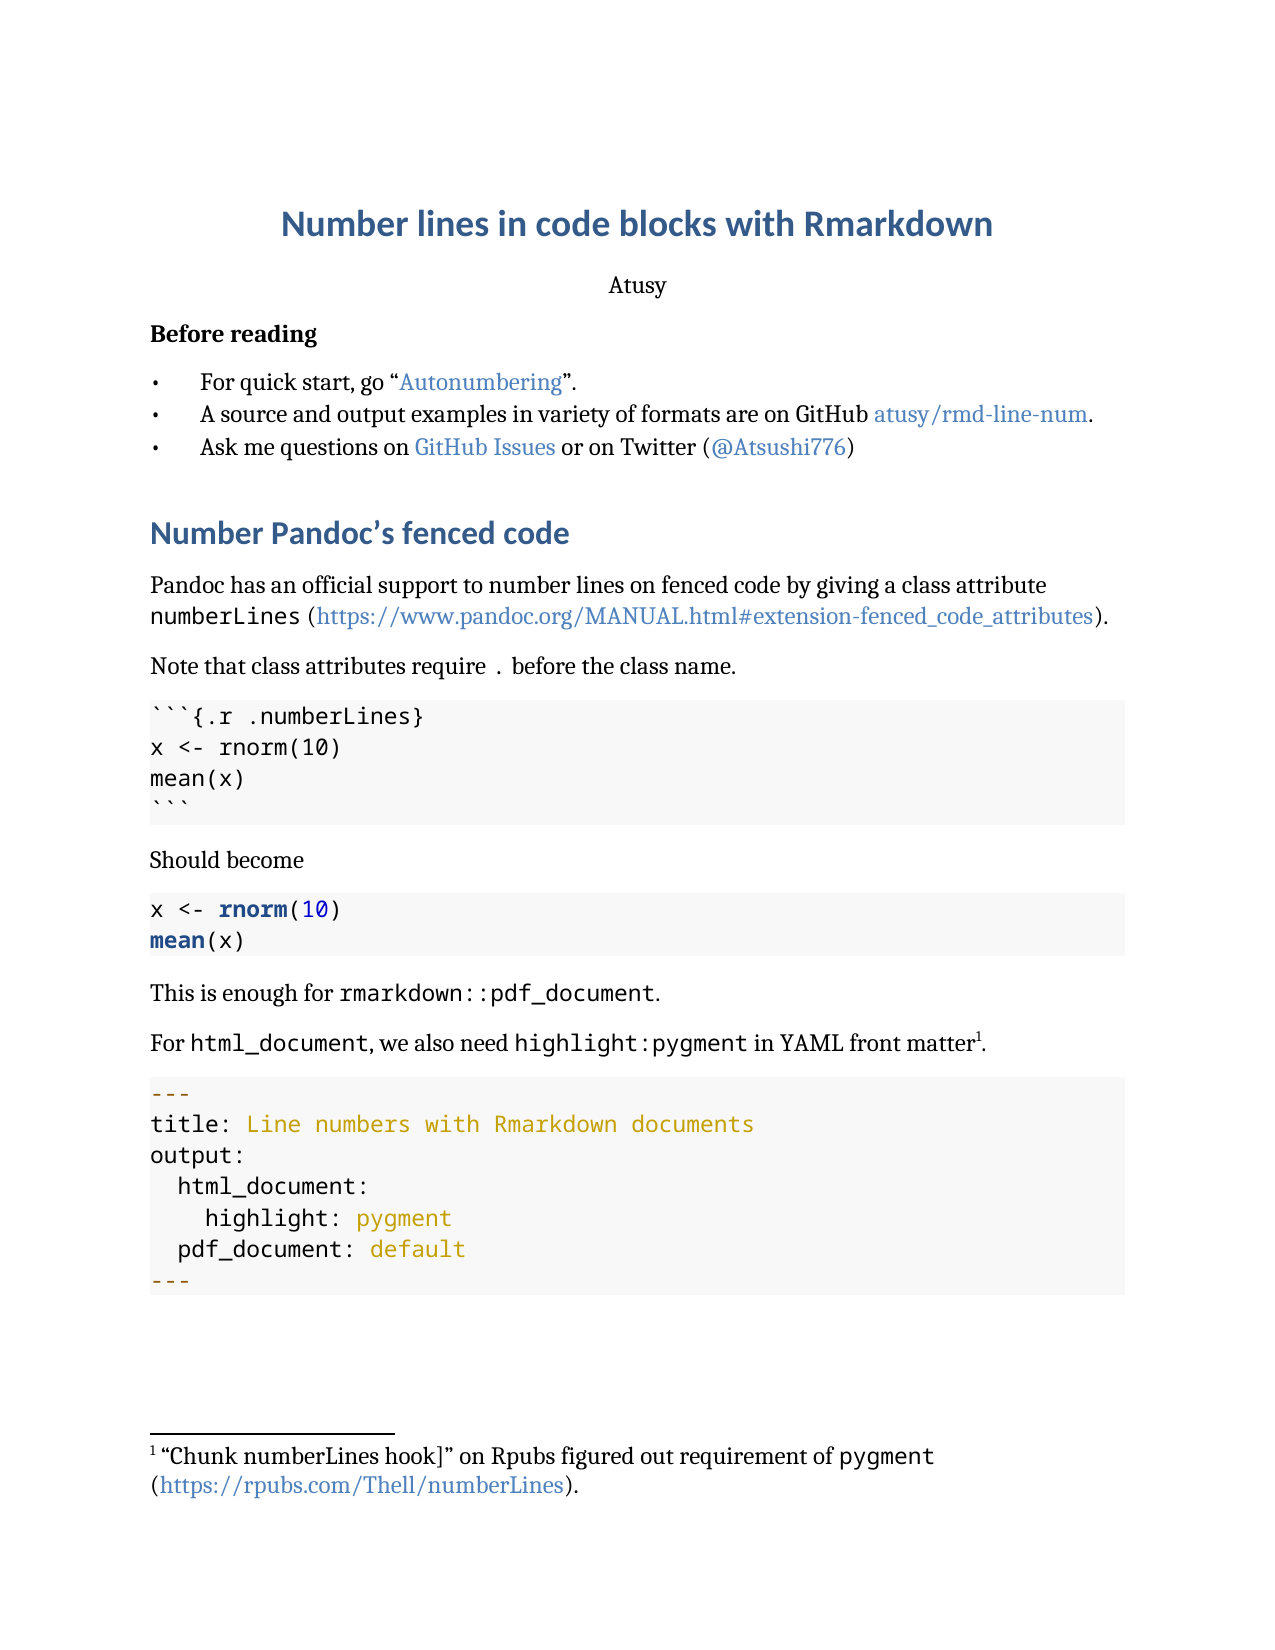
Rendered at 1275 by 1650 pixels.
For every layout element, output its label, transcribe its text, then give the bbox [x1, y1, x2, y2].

text Pandoc has an official support to number lines on fenced code by giving a class attribute numberLines (https://www.pandoc.org/MANUAL.html#extension-fenced_code_attributes). [150, 571, 1125, 631]
text Before reading [150, 320, 1125, 349]
text --- title: Line numbers with Rmarkdown documents output: html_document: highlight: pygment pdf_document: default --- [191, 1077, 1125, 1295]
text x <- rnorm(10) mean(x) [150, 893, 1125, 956]
list Ask me questions on GitHub Issues or on Twitter (@Atsushi776) [150, 433, 1125, 462]
subtitle Number Pandoc’s fenced code [150, 512, 1125, 552]
text ```{.r .numberLines} x <- rnorm(10) mean(x) ``` [150, 700, 1125, 825]
list A source and output examples in variety of formats are on GitHub atusy/rmd-line-num. [150, 400, 1125, 429]
text Should become [150, 846, 1125, 874]
text Atusy [150, 271, 1125, 299]
text For html_document, we also need highlight:pygment in YAML front matter. [150, 1027, 1125, 1058]
text This is enough for rmarkdown::pdf_document. [150, 977, 1125, 1008]
title Number lines in code blocks with Rmarkdown [150, 200, 1125, 246]
text Note that class attributes require . before the class name. [150, 650, 1125, 681]
list For quick start, go “Autonumbering”. [150, 368, 1125, 397]
